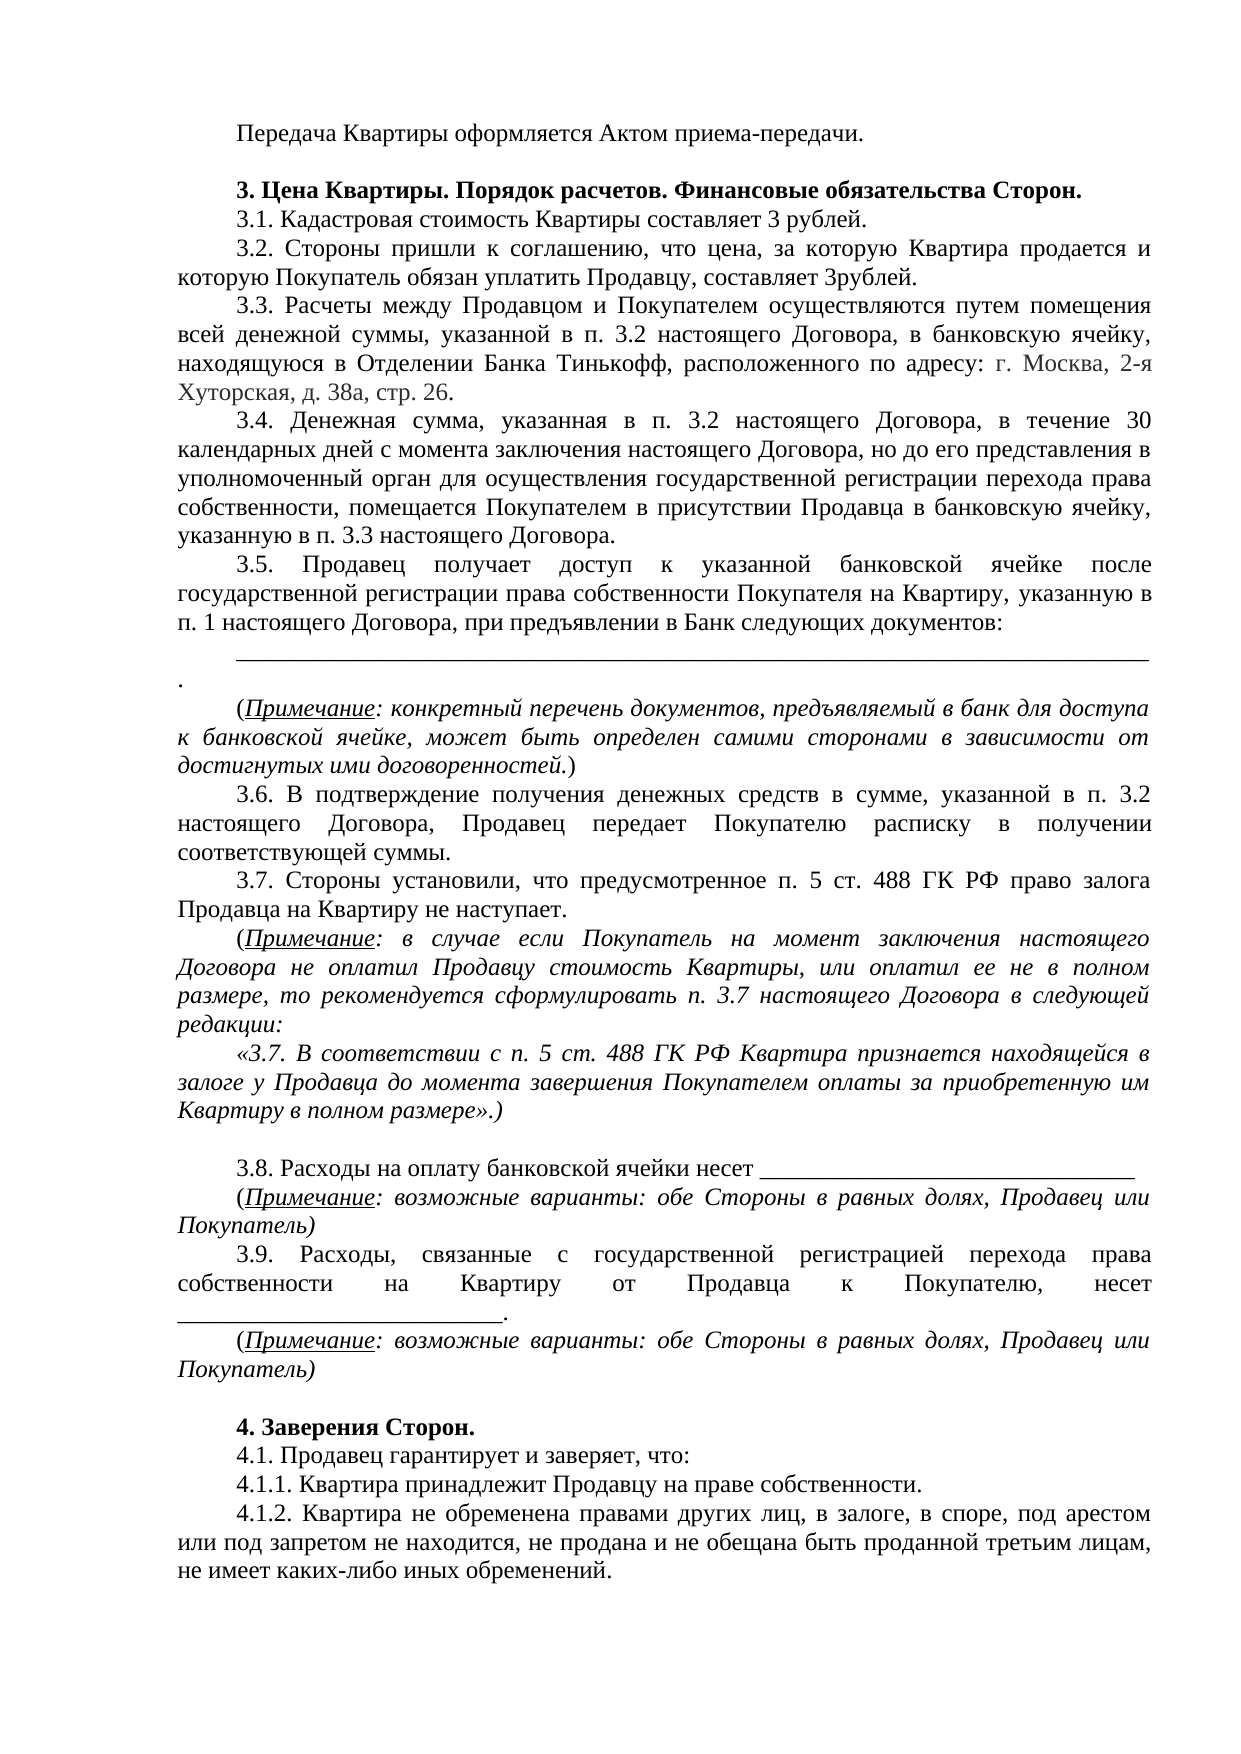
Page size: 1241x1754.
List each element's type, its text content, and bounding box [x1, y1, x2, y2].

text 4.1.1. Квартира принадлежит Продавцу на праве собственности. [177, 1469, 1152, 1498]
text 4.1.2. Квартира не обременена правами других лиц, в залоге, в споре, под арестом или под запретом не находится, не продана и не обещана быть проданной третьим лицам, не имеет каких-либо иных обременений. [177, 1498, 1152, 1584]
text 3.7. Стороны установили, что предусмотренное п. 5 ст. 488 ГК РФ право залога Продавца на Квартиру не наступает. [177, 866, 1152, 923]
text _________________________________________________________________________ . [177, 636, 1152, 693]
text 3.2. Стороны пришли к соглашению, что цена, за которую Квартира продается и которую Покупатель обязан уплатить Продавцу, составляет 3 рублей. [177, 233, 1152, 291]
text 3.9. Расходы, связанные с государственной регистрацией перехода права собственности на Квартиру от Продавца к Покупателю, несет __________________________. [177, 1239, 1152, 1326]
text «3.7. В соответствии с п. 5 ст. 488 ГК РФ Квартира признается находящейся в залоге у Продавца до момента завершения Покупателем оплаты за приобретенную им Квартиру в полном размере».) [177, 1038, 1152, 1124]
text Передача Квартиры оформляется Актом приема-передачи. [177, 118, 1152, 147]
text 3.4. Денежная сумма, указанная в п. 3.2 настоящего Договора, в течение 30 календарных дней с момента заключения настоящего Договора, но до его представления в уполномоченный орган для осуществления государственной регистрации перехода права собственности, помещается Покупателем в присутствии Продавца в банковскую ячейку, указанную в п. 3.3 настоящего Договора. [177, 406, 1152, 549]
text (Примечание: возможные варианты: обе Стороны в равных долях, Продавец или Покупатель) [177, 1182, 1152, 1239]
text 3.1. Кадастровая стоимость Квартиры составляет 3 рублей. [177, 204, 1152, 233]
text 3. Цена Квартиры. Порядок расчетов. Финансовые обязательства Сторон. [177, 176, 1152, 204]
text 4.1. Продавец гарантирует и заверяет, что: [177, 1441, 1152, 1469]
text (Примечание: конкретный перечень документов, предъявляемый в банк для доступа к банковской ячейке, может быть определен самими сторонами в зависимости от достигнутых ими договоренностей.) [177, 693, 1152, 779]
text 3.3. Расчеты между Продавцом и Покупателем осуществляются путем помещения всей денежной суммы, указанной в п. 3.2 настоящего Договора, в банковскую ячейку, находящуюся в Отделении Банка Тинькофф, расположенного по адресу: г. Москва, 2-я Хуторская, д. 38а, стр. 26. [177, 291, 1152, 406]
text 3.8. Расходы на оплату банковской ячейки несет ______________________________ [177, 1153, 1152, 1182]
text 3.6. В подтверждение получения денежных средств в сумме, указанной в п. 3.2 настоящего Договора, Продавец передает Покупателю расписку в получении соответствующей суммы. [177, 779, 1152, 866]
text 4. Заверения Сторон. [177, 1412, 1152, 1441]
text 3.5. Продавец получает доступ к указанной банковской ячейке после государственной регистрации права собственности Покупателя на Квартиру, указанную в п. 1 настоящего Договора, при предъявлении в Банк следующих документов: [177, 549, 1152, 636]
text (Примечание: возможные варианты: обе Стороны в равных долях, Продавец или Покупатель) [177, 1326, 1152, 1383]
text (Примечание: в случае если Покупатель на момент заключения настоящего Договора не оплатил Продавцу стоимость Квартиры, или оплатил ее не в полном размере, то рекомендуется сформулировать п. 3.7 настоящего Договора в следующей редакции: [177, 923, 1152, 1038]
